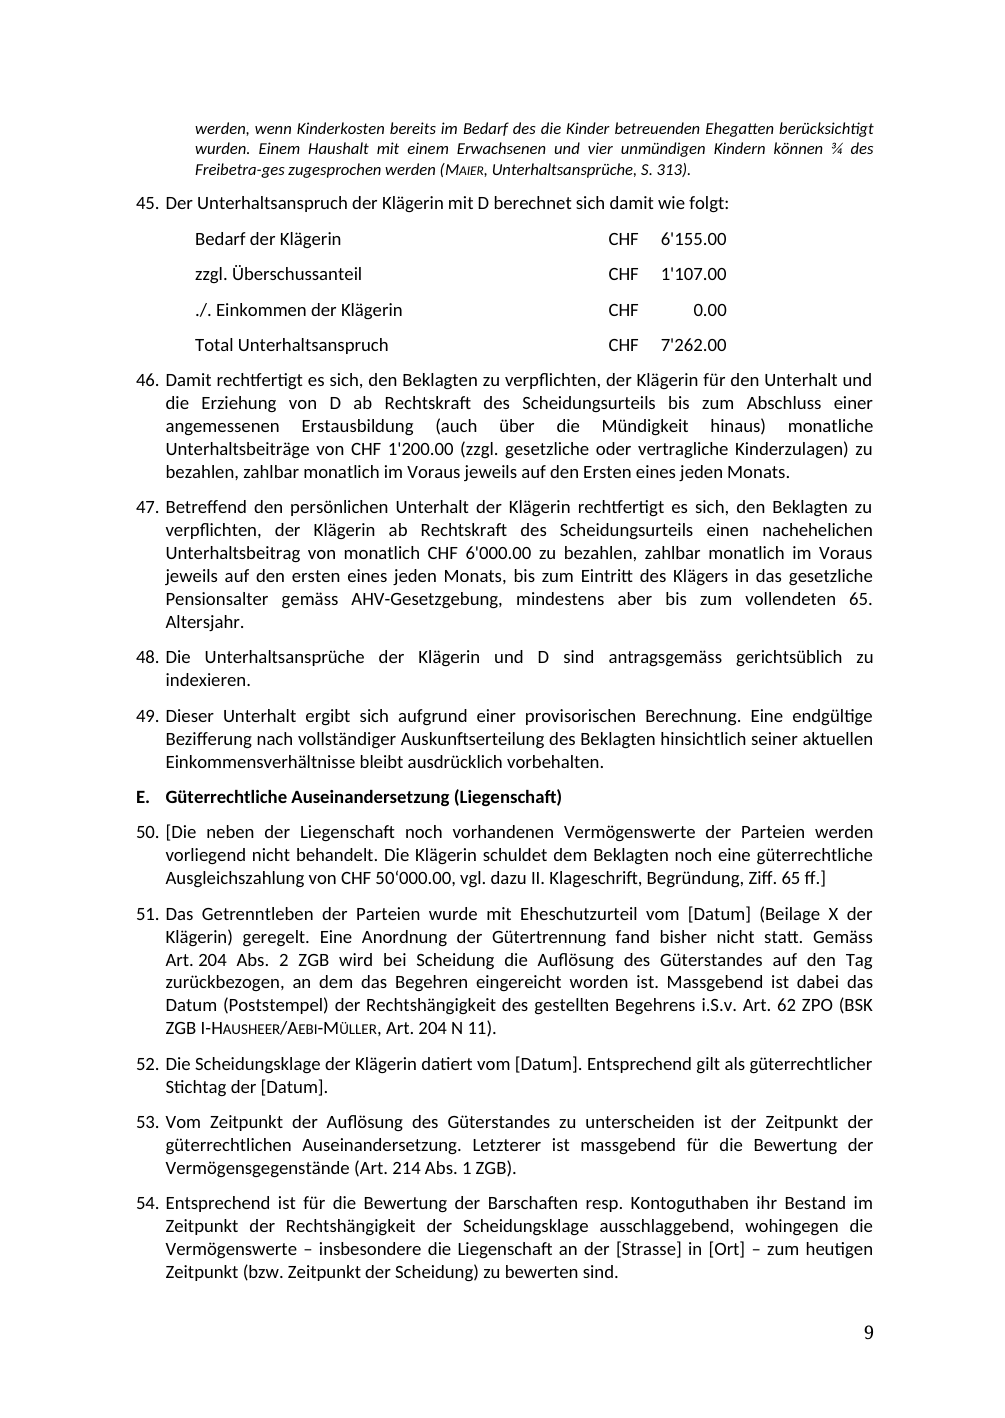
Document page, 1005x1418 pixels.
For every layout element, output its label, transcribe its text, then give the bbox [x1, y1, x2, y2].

list Dieser Unterhalt ergibt sich aufgrund einer provisorischen Berechnung. Eine endgültige Bezifferung nach vollständiger Auskunftserteilung des Beklagten hinsichtlich seiner aktuellen Einkommensverhältnisse bleibt ausdrücklich vorbehalten. [136, 704, 874, 773]
list Damit rechtfertigt es sich, den Beklagten zu verpflichten, der Klägerin für den Unterhalt und die Erziehung von D ab Rechtskraft des Scheidungsurteils bis zum Abschluss einer angemessenen Erstausbildung (auch über die Mündigkeit hinaus) monatliche Unterhaltsbeiträge von CHF 1'200.00 (zzgl. gesetzliche oder vertragliche Kinderzulagen) zu bezahlen, zahlbar monatlich im Voraus jeweils auf den Ersten eines jeden Monats. [136, 369, 874, 483]
text zzgl. Überschussanteil CHF 1'107.00 [136, 262, 874, 285]
list Das Getrenntleben der Parteien wurde mit Eheschutzurteil vom [Datum] (Beilage X der Klägerin) geregelt. Eine Anordnung der Gütertrennung fand bisher nicht statt. Gemäss Art. 204 Abs. 2 ZGB wird bei Scheidung die Auflösung des Güterstandes auf den Tag zurückbezogen, an dem das Begehren eingereicht worden ist. Massgebend ist dabei das Datum (Poststempel) der Rechtshängigkeit des gestellten Begehrens i.S.v. Art. 62 ZPO (BSK ZGB I-Hausheer/Aebi-Müller, Art. 204 N 11). [136, 902, 874, 1039]
list [Die neben der Liegenschaft noch vorhandenen Vermögenswerte der Parteien werden vorliegend nicht behandelt. Die Klägerin schuldet dem Beklagten noch eine güterrechtliche Ausgleichszahlung von CHF 50‘000.00, vgl. dazu II. Klageschrift, Begründung, Ziff. 65 ff.] [136, 821, 874, 889]
list Betreffend den persönlichen Unterhalt der Klägerin rechtfertigt es sich, den Beklagten zu verpflichten, der Klägerin ab Rechtskraft des Scheidungsurteils einen nachehelichen Unterhaltsbeitrag von monatlich CHF 6'000.00 zu bezahlen, zahlbar monatlich im Voraus jeweils auf den ersten eines jeden Monats, bis zum Eintritt des Klägers in das gesetzliche Pensionsalter gemäss AHV-Gesetzgebung, mindestens aber bis zum vollendeten 65. Altersjahr. [136, 496, 874, 633]
list Die Scheidungsklage der Klägerin datiert vom [Datum]. Entsprechend gilt als güterrechtlicher Stichtag der [Datum]. [136, 1052, 874, 1098]
list Die Unterhaltsansprüche der Klägerin und D sind antragsgemäss gerichtsüblich zu indexieren. [136, 646, 874, 692]
text E. Güterrechtliche Auseinandersetzung (Liegenschaft) [136, 785, 874, 808]
list Entsprechend ist für die Bewertung der Barschaften resp. Kontoguthaben ihr Bestand im Zeitpunkt der Rechtshängigkeit der Scheidungsklage ausschlaggebend, wohingegen die Vermögenswerte – insbesondere die Liegenschaft an der [Strasse] in [Ort] – zum heutigen Zeitpunkt (bzw. Zeitpunkt der Scheidung) zu bewerten sind. [136, 1192, 874, 1283]
text ./. Einkommen der Klägerin CHF 0.00 [136, 298, 874, 321]
list Vom Zeitpunkt der Auflösung des Güterstandes zu unterscheiden ist der Zeitpunkt der güterrechtlichen Auseinandersetzung. Letzterer ist massgebend für die Bewertung der Vermögensgegenstände (Art. 214 Abs. 1 ZGB). [136, 1110, 874, 1179]
list Der Unterhaltsanspruch der Klägerin mit D berechnet sich damit wie folgt: [136, 192, 874, 214]
text Bedarf der Klägerin CHF 6'155.00 [136, 227, 874, 250]
text Total Unterhaltsanspruch CHF 7'262.00 [136, 333, 874, 356]
